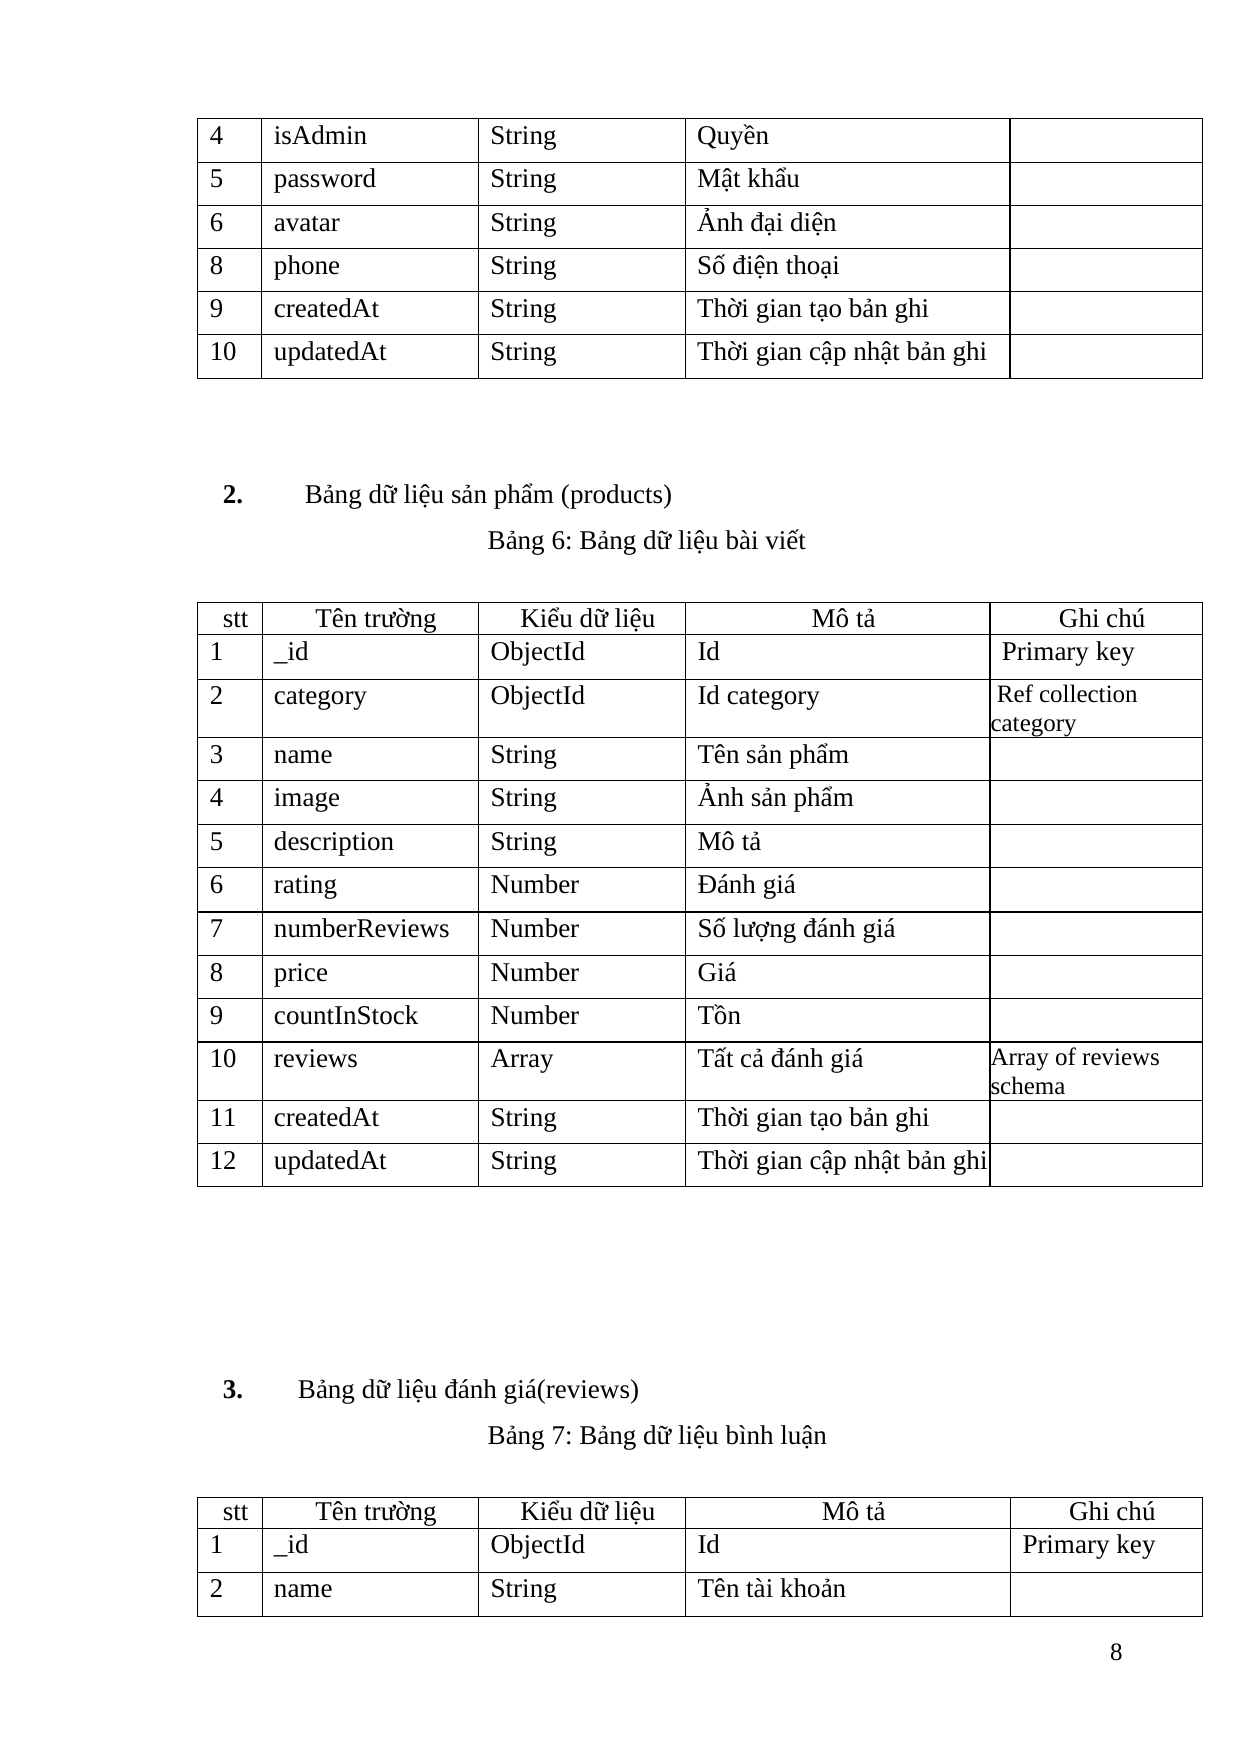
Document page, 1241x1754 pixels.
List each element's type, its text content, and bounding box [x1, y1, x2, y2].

table_header stt [198, 1498, 262, 1527]
table_cell updatedAt [262, 335, 478, 377]
table_cell [1011, 1573, 1202, 1616]
table_cell 8 [198, 249, 261, 291]
table_cell 2 [198, 680, 262, 737]
table_cell Thời gian tạo bản ghi [686, 1101, 989, 1143]
text Bảng 6: Bảng dữ liệu bài viết [487, 524, 1122, 556]
table_cell name [263, 1573, 478, 1616]
table_cell 5 [198, 825, 262, 867]
table_cell Thời gian cập nhật bản ghi [686, 335, 1009, 377]
table_cell rating [263, 868, 478, 911]
table_cell Ảnh sản phẩm [686, 781, 989, 824]
table_cell String [479, 335, 685, 377]
table_cell 8 [198, 956, 262, 998]
table_cell String [479, 1573, 685, 1616]
table_cell Array [479, 1043, 685, 1100]
table_cell Thời gian cập nhật bản ghi [686, 1144, 989, 1186]
table_cell price [263, 956, 478, 998]
table_cell 9 [198, 999, 262, 1041]
subtitle Bảng dữ liệu đánh giá(reviews) [223, 1373, 1122, 1404]
table_cell String [479, 292, 685, 334]
table_cell Giá [686, 956, 989, 998]
table_cell Số điện thoại [686, 249, 1009, 291]
table_cell ObjectId [479, 635, 685, 678]
table_cell phone [262, 249, 478, 291]
table_cell Number [479, 868, 685, 911]
table_cell ObjectId [479, 1529, 685, 1572]
table_cell password [262, 163, 478, 205]
table_cell _id [263, 635, 478, 678]
table_header Kiểu dữ liệu [479, 603, 685, 634]
table_cell category [263, 680, 478, 737]
table_cell Tên tài khoản [686, 1573, 1010, 1616]
table_cell 3 [198, 738, 262, 780]
table_header Ghi chú [1011, 1498, 1202, 1527]
table_cell isAdmin [262, 119, 478, 162]
table_header Mô tả [686, 603, 989, 634]
table_cell image [263, 781, 478, 824]
table_cell [991, 738, 1202, 780]
table_cell 6 [198, 206, 261, 248]
table_cell Id [686, 1529, 1010, 1572]
table_cell reviews [263, 1043, 478, 1100]
table_cell Number [479, 913, 685, 955]
table_cell _id [263, 1529, 478, 1572]
table_cell 2 [198, 1573, 262, 1616]
table_cell avatar [262, 206, 478, 248]
table_cell String [479, 163, 685, 205]
table_cell 12 [198, 1144, 262, 1186]
table_cell description [263, 825, 478, 867]
text Bảng 7: Bảng dữ liệu bình luận [487, 1419, 1122, 1451]
table_cell 9 [198, 292, 261, 334]
table_cell String [479, 1144, 685, 1186]
table_cell [1011, 249, 1202, 291]
table_cell ObjectId [479, 680, 685, 737]
table_cell 10 [198, 335, 261, 377]
table_cell Primary key [1011, 1529, 1202, 1572]
table_cell Id [686, 635, 989, 678]
table_cell Id category [686, 680, 989, 737]
table_cell [1011, 292, 1202, 334]
table_header Ghi chú [991, 603, 1202, 634]
table_header Kiểu dữ liệu [479, 1498, 685, 1527]
table_cell String [479, 825, 685, 867]
table_cell 1 [198, 1529, 262, 1572]
table_cell [991, 913, 1202, 955]
table_cell [1011, 335, 1202, 377]
table_cell Primary key [991, 635, 1202, 678]
table_cell Tất cả đánh giá [686, 1043, 989, 1100]
table_cell numberReviews [263, 913, 478, 955]
table_cell Tên sản phẩm [686, 738, 989, 780]
table_cell Thời gian tạo bản ghi [686, 292, 1009, 334]
table_cell Mật khẩu [686, 163, 1009, 205]
table_cell name [263, 738, 478, 780]
table_cell Ảnh đại diện [686, 206, 1009, 248]
table_cell 4 [198, 781, 262, 824]
table_cell Số lượng đánh giá [686, 913, 989, 955]
table_cell [991, 825, 1202, 867]
table_cell [991, 956, 1202, 998]
table_cell String [479, 249, 685, 291]
table_cell 11 [198, 1101, 262, 1143]
table_cell String [479, 206, 685, 248]
table_cell Đánh giá [686, 868, 989, 911]
table_cell [991, 999, 1202, 1041]
table_cell Mô tả [686, 825, 989, 867]
table_header Tên trường [263, 1498, 478, 1527]
table_cell updatedAt [263, 1144, 478, 1186]
table_cell [991, 868, 1202, 911]
table_cell Number [479, 956, 685, 998]
table_header Mô tả [686, 1498, 1010, 1527]
table_cell [1011, 206, 1202, 248]
table_cell [1011, 119, 1202, 162]
table_cell createdAt [263, 1101, 478, 1143]
table_cell [991, 781, 1202, 824]
table_cell 6 [198, 868, 262, 911]
table_cell Ref collection category [991, 680, 1202, 737]
table_header stt [198, 603, 262, 634]
table_cell Array of reviews schema [991, 1043, 1202, 1100]
table_cell 10 [198, 1043, 262, 1100]
table_header Tên trường [263, 603, 478, 634]
table_cell [1011, 163, 1202, 205]
table_cell Number [479, 999, 685, 1041]
table_cell Quyền [686, 119, 1009, 162]
table_cell 5 [198, 163, 261, 205]
table_cell 7 [198, 913, 262, 955]
table_cell countInStock [263, 999, 478, 1041]
table_cell String [479, 119, 685, 162]
table_cell [991, 1101, 1202, 1143]
table_cell 4 [198, 119, 261, 162]
table_cell String [479, 738, 685, 780]
table_cell Tồn [686, 999, 989, 1041]
table_cell String [479, 781, 685, 824]
subtitle Bảng dữ liệu sản phẩm (products) [223, 478, 1122, 509]
table_cell [991, 1144, 1202, 1186]
table_cell 1 [198, 635, 262, 678]
table_cell createdAt [262, 292, 478, 334]
table_cell String [479, 1101, 685, 1143]
